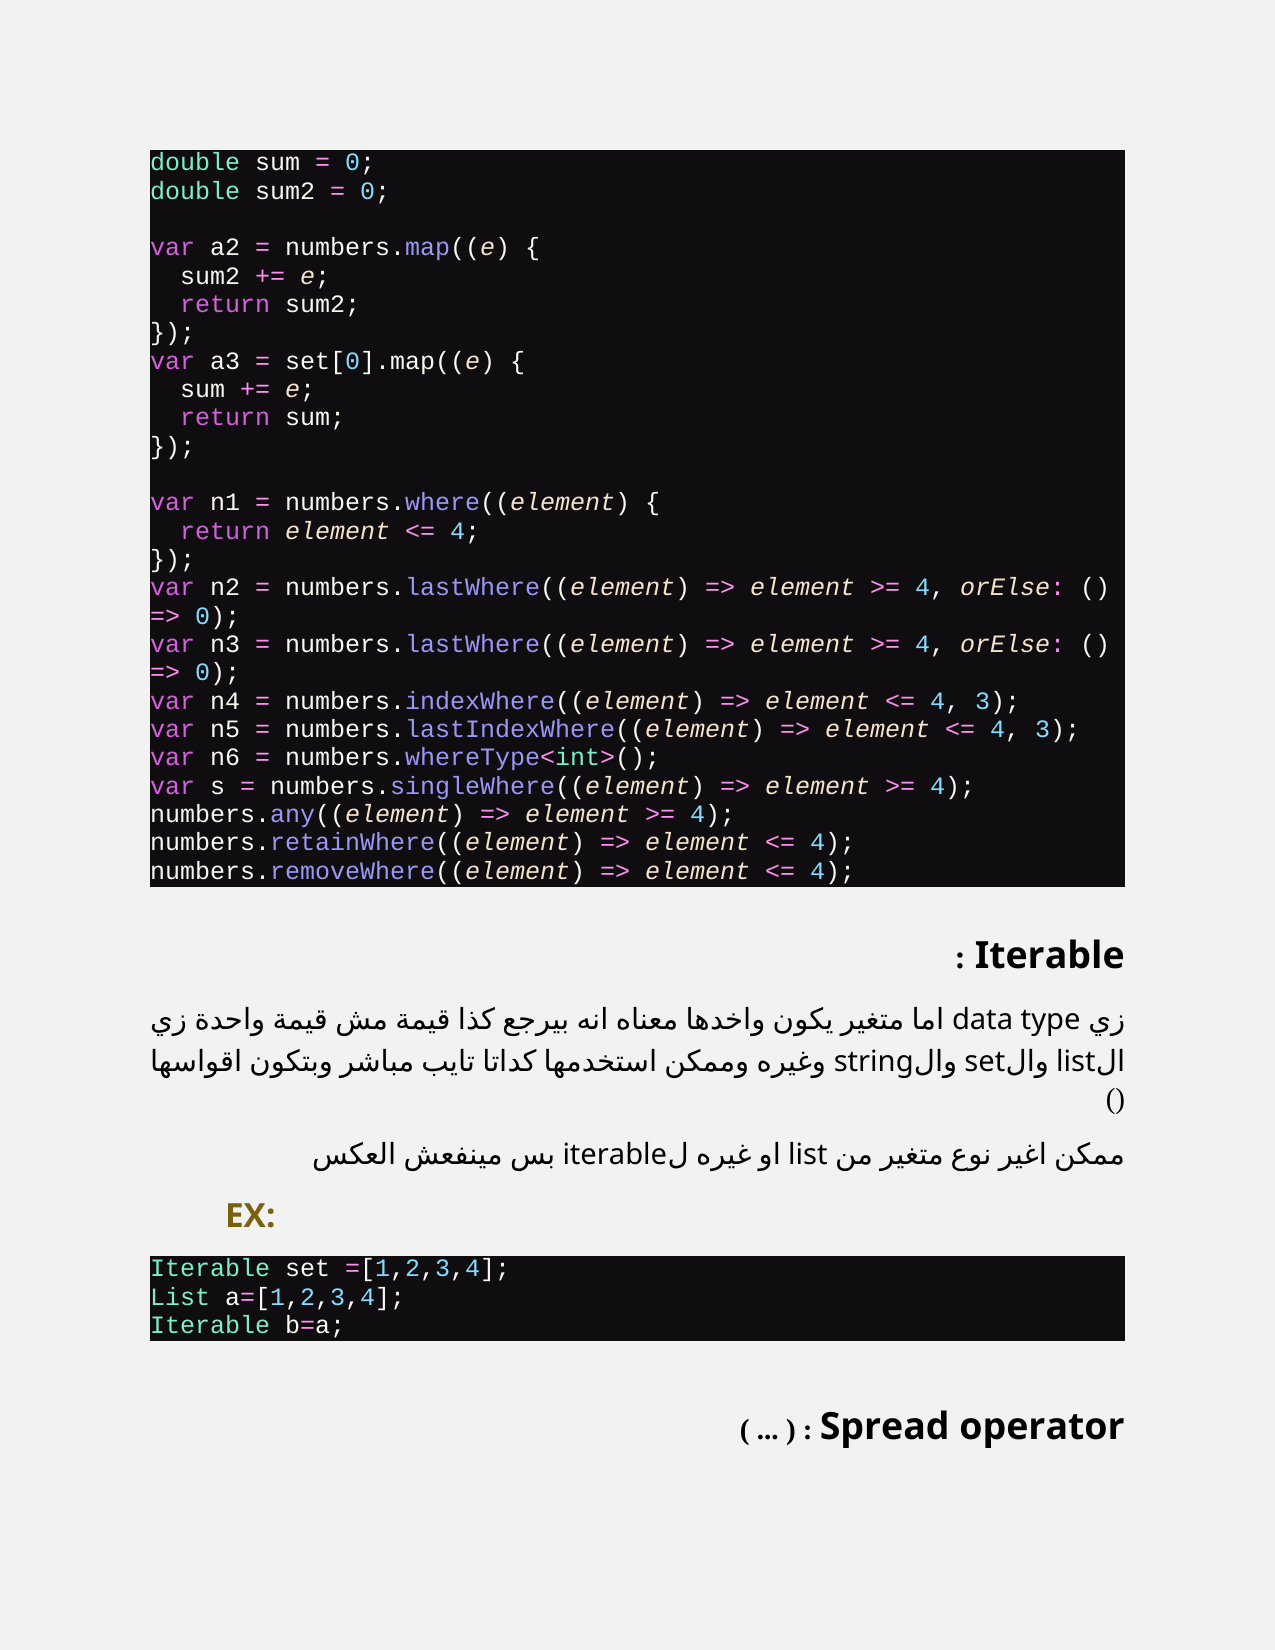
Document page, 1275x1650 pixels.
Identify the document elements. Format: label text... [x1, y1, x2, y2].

text ممكن اغير نوع متغير من list او غيره لiterable بس مينفعش العكس [150, 1133, 1125, 1173]
text Iterable set =[1,2,3,4]; List a=[1,2,3,4]; Iterable b=a; [150, 1256, 1125, 1341]
text Iterable : [150, 928, 1125, 979]
text زي data type اما متغير يكون واخدها معناه انه بيرجع كذا قيمة مش قيمة واحدة زي الlist والset والstring وغيره وممكن استخدمها كداتا تايب مباشر وبتكون اقواسها () [150, 998, 1125, 1115]
text EX: [225, 1191, 1125, 1237]
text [150, 150, 1125, 887]
text Spread operator : ( ... ) [150, 1399, 1125, 1450]
